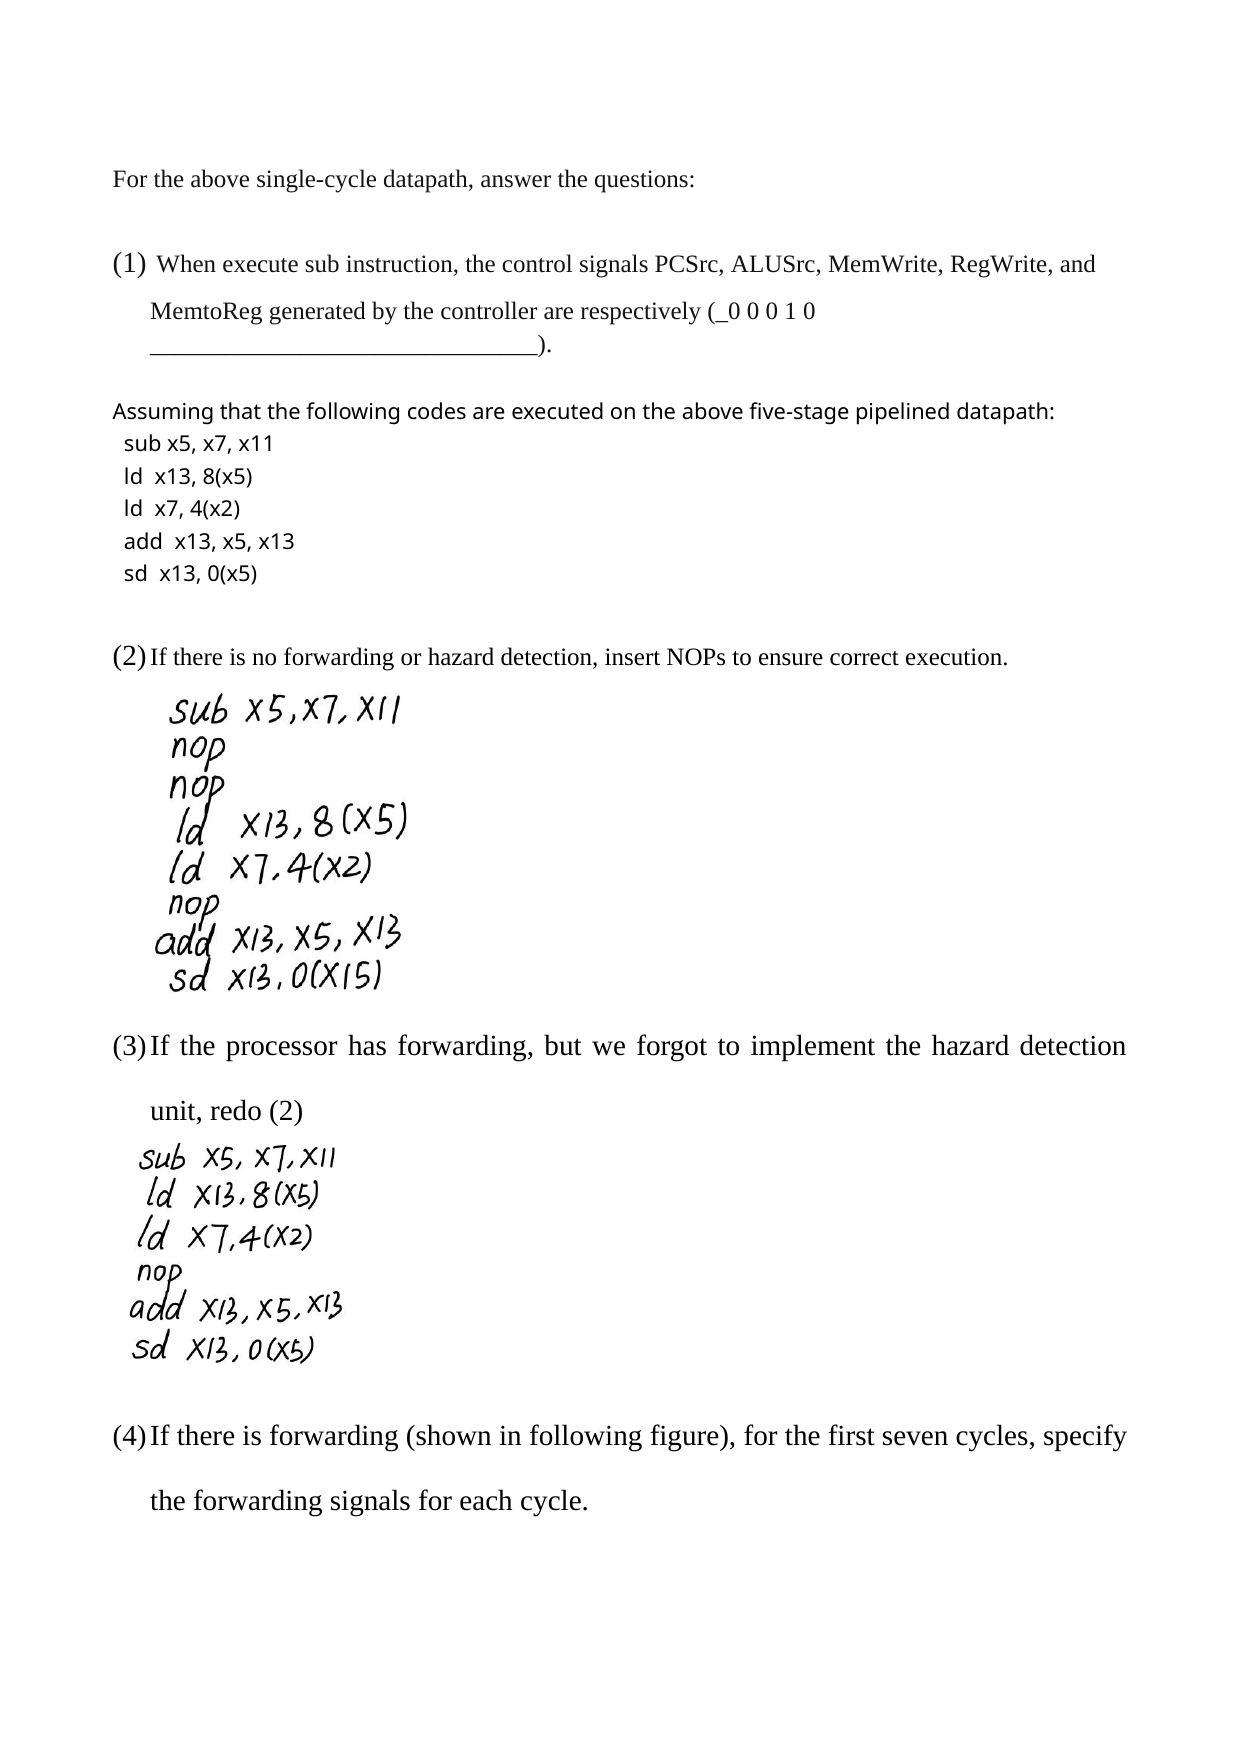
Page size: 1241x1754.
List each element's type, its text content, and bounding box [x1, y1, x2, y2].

list When execute sub instruction, the control signals PCSrc, ALUSrc, MemWrite, RegWrite, and MemtoReg generated by the controller are respectively (_0 0 0 1 0 _______________________________). [112, 229, 1128, 359]
text sub x5, x7, x11 [112, 427, 1128, 459]
text For the above single-cycle datapath, answer the questions: [112, 162, 1128, 194]
list If there is forwarding (shown in following figure), for the first seven cycles, specify the forwarding signals for each cycle. [112, 1402, 1128, 1532]
text Assuming that the following codes are executed on the above five-stage pipelined datapath: [112, 394, 1128, 427]
list If there is no forwarding or hazard detection, insert NOPs to ensure correct execution. [112, 622, 1128, 687]
picture [150, 687, 425, 996]
picture [112, 1142, 356, 1371]
text sd x13, 0(x5) [112, 557, 1128, 589]
text ld x13, 8(x5) [112, 459, 1128, 492]
list If the processor has forwarding, but we forgot to implement the hazard detection unit, redo (2) [112, 1012, 1128, 1142]
text add x13, x5, x13 [112, 524, 1128, 557]
text ld x7, 4(x2) [112, 492, 1128, 524]
